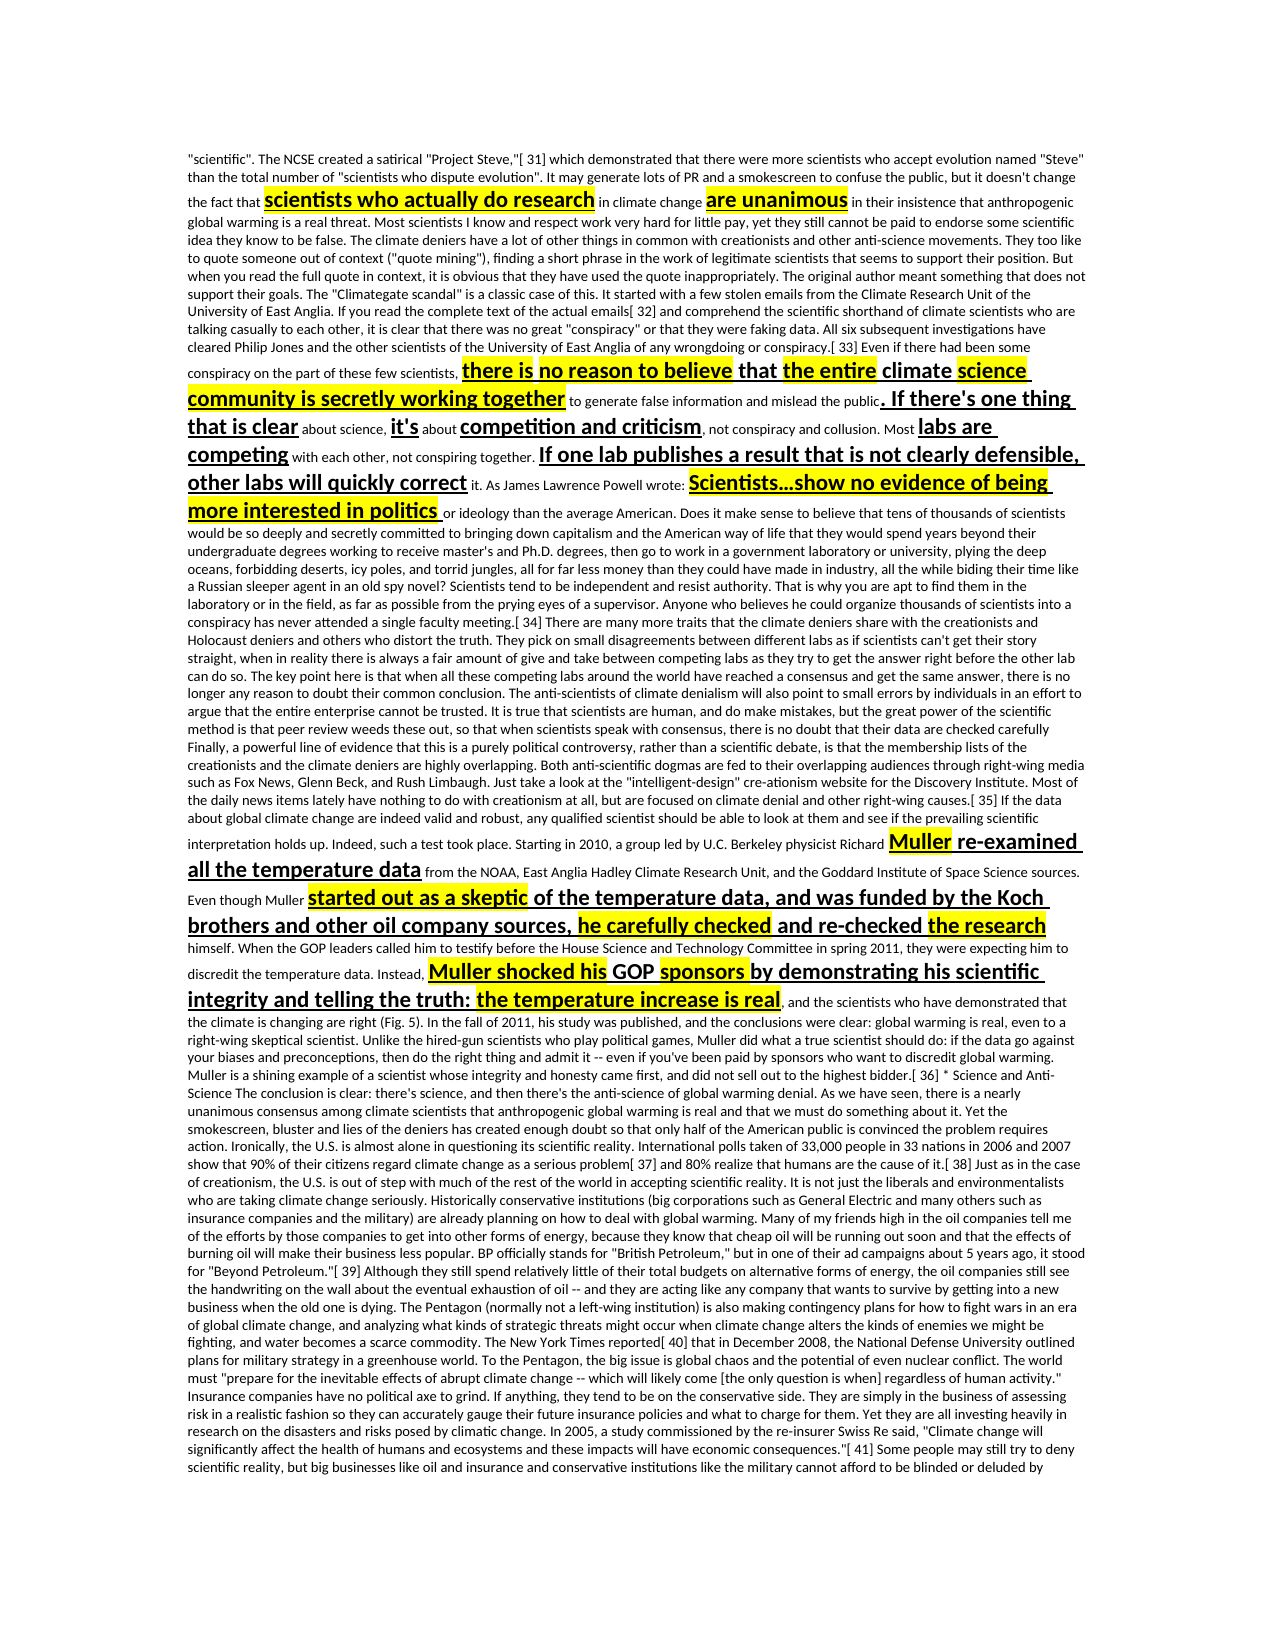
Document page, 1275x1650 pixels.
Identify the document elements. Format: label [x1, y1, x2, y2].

text [187, 150, 1087, 1476]
